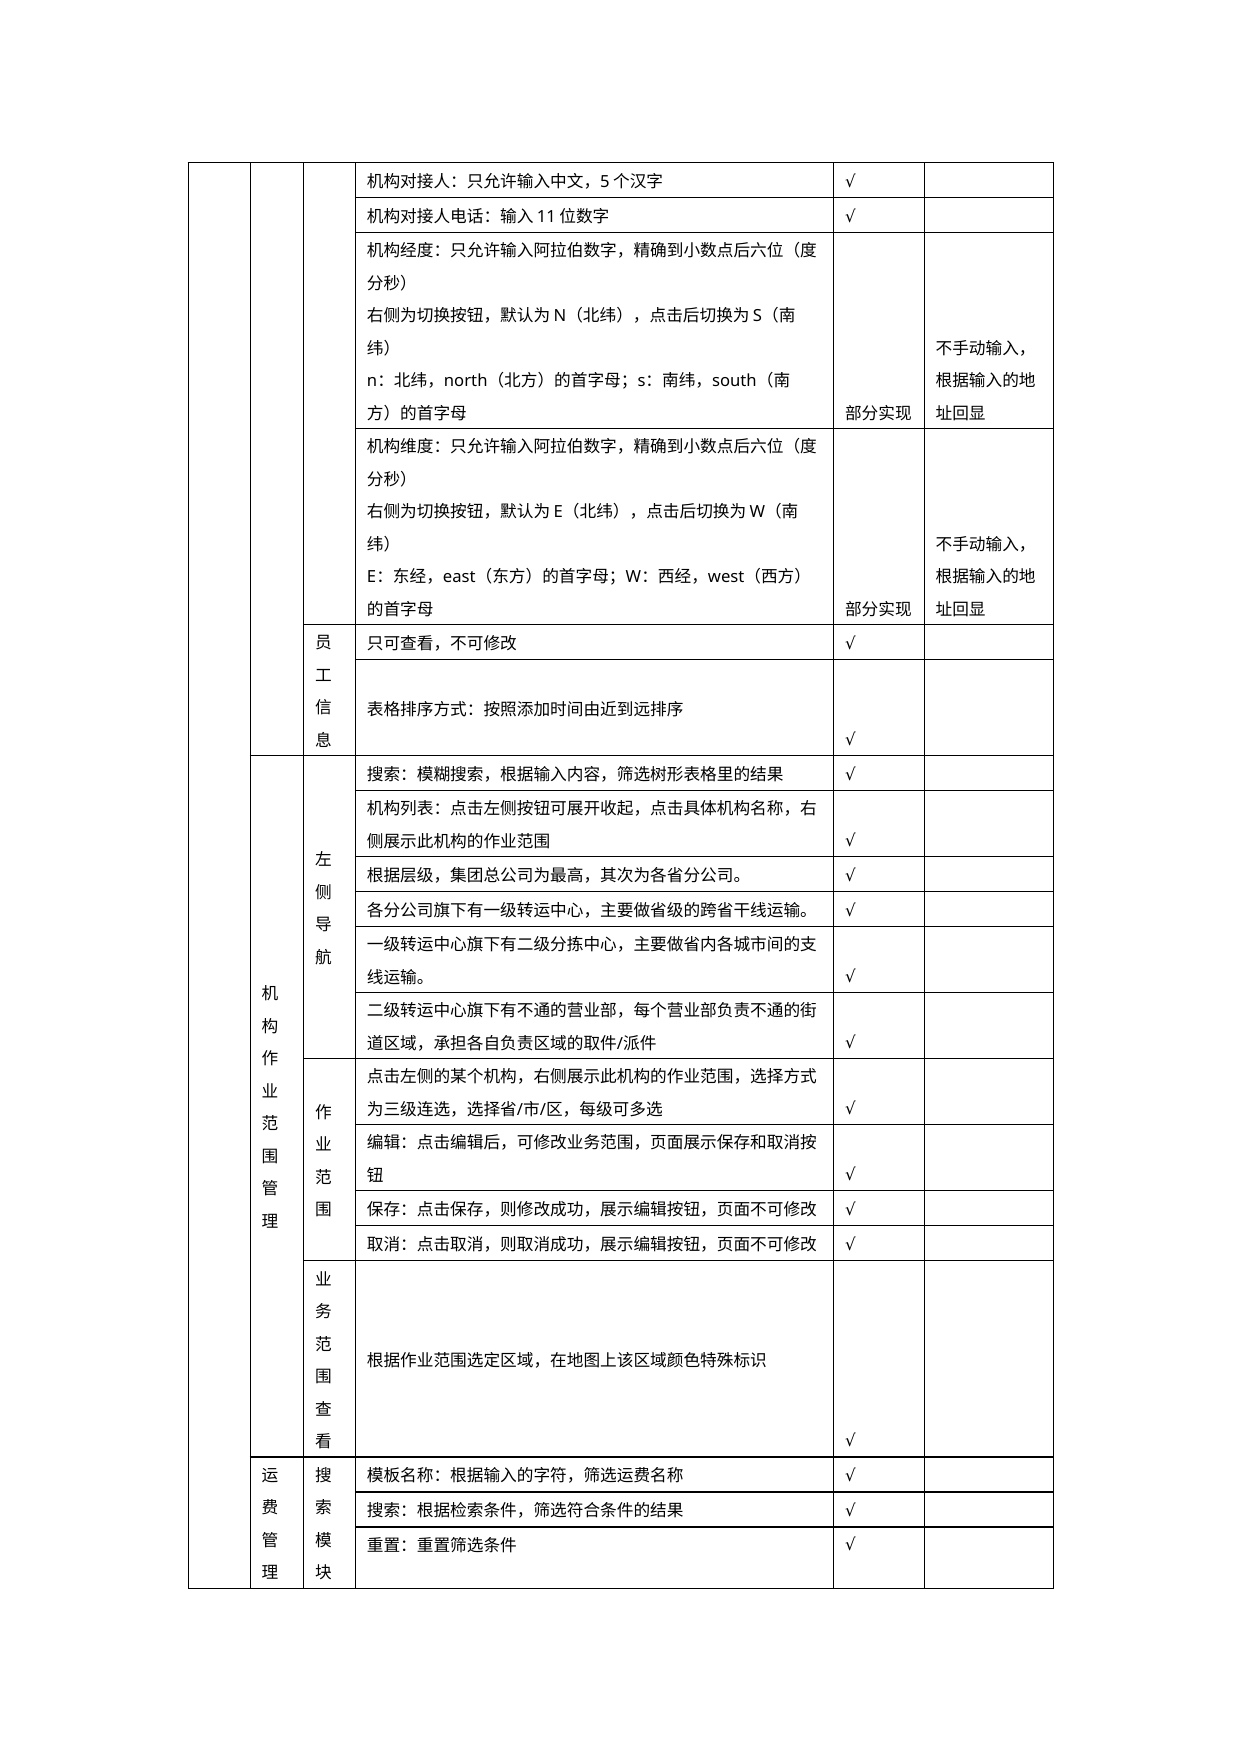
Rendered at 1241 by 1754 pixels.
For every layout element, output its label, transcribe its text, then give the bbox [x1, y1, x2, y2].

table_cell √ [834, 1059, 924, 1124]
table_cell 员工信息 [304, 625, 355, 755]
table_cell 部分实现 [834, 233, 924, 428]
table_cell [925, 1458, 1053, 1491]
table_cell [925, 1226, 1053, 1260]
table_cell √ [834, 1125, 924, 1190]
table_cell 搜索：模糊搜索，根据输入内容，筛选树形表格里的结果 [356, 756, 833, 790]
table_cell 取消：点击取消，则取消成功，展示编辑按钮，页面不可修改 [356, 1226, 833, 1260]
table_cell [925, 927, 1053, 992]
table_cell [925, 791, 1053, 856]
table_cell [925, 892, 1053, 926]
table_cell 保存：点击保存，则修改成功，展示编辑按钮，页面不可修改 [356, 1191, 833, 1225]
table_cell √ [834, 1528, 924, 1587]
table_cell 二级转运中心旗下有不通的营业部，每个营业部负责不通的街道区域，承担各自负责区域的取件/派件 [356, 993, 833, 1058]
table_cell 不手动输入，根据输入的地址回显 [925, 233, 1053, 428]
table_cell 表格排序方式：按照添加时间由近到远排序 [356, 660, 833, 755]
table_cell [925, 1059, 1053, 1124]
table_cell [925, 1493, 1053, 1526]
table_cell √ [834, 791, 924, 856]
table_cell 左侧导航 [304, 756, 355, 1058]
table_cell √ [834, 163, 924, 197]
table_cell √ [834, 1261, 924, 1456]
table_cell [925, 1191, 1053, 1225]
table_cell 机构对接人：只允许输入中文，5个汉字 [356, 163, 833, 197]
table_cell 运费管理 [251, 1458, 303, 1587]
table_cell [925, 993, 1053, 1058]
table_cell √ [834, 1493, 924, 1526]
table_cell √ [834, 857, 924, 891]
table_cell √ [834, 1226, 924, 1260]
table_cell [925, 198, 1053, 232]
table_cell √ [834, 756, 924, 790]
table_cell √ [834, 660, 924, 755]
table_cell [925, 756, 1053, 790]
table_cell 只可查看，不可修改 [356, 625, 833, 659]
table_cell 根据层级，集团总公司为最高，其次为各省分公司。 [356, 857, 833, 891]
table_cell 机构维度：只允许输入阿拉伯数字，精确到小数点后六位（度分秒） 右侧为切换按钮，默认为E（北纬），点击后切换为W（南纬） E：东经，east（东方）的首字母；W：西经，west（西方）的首字母 [356, 429, 833, 624]
table_cell 机构作业范围管理 [251, 756, 303, 1456]
table_cell 机构列表：点击左侧按钮可展开收起，点击具体机构名称，右侧展示此机构的作业范围 [356, 791, 833, 856]
table_cell 业务范围查看 [304, 1261, 355, 1456]
table_cell 部分实现 [834, 429, 924, 624]
table_cell 一级转运中心旗下有二级分拣中心，主要做省内各城市间的支线运输。 [356, 927, 833, 992]
table_cell 点击左侧的某个机构，右侧展示此机构的作业范围，选择方式为三级连选，选择省/市/区，每级可多选 [356, 1059, 833, 1124]
table_cell [925, 1528, 1053, 1587]
table_cell √ [834, 625, 924, 659]
table_cell √ [834, 993, 924, 1058]
table_cell √ [834, 198, 924, 232]
table_cell 模板名称：根据输入的字符，筛选运费名称 [356, 1458, 833, 1491]
table_cell [925, 1125, 1053, 1190]
table_cell 编辑：点击编辑后，可修改业务范围，页面展示保存和取消按钮 [356, 1125, 833, 1190]
table_cell [925, 1261, 1053, 1456]
table_cell 搜索：根据检索条件，筛选符合条件的结果 [356, 1493, 833, 1526]
table_cell 机构对接人电话：输入11位数字 [356, 198, 833, 232]
table_cell [925, 625, 1053, 659]
table_cell [925, 660, 1053, 755]
table_cell √ [834, 1191, 924, 1225]
table_cell 不手动输入，根据输入的地址回显 [925, 429, 1053, 624]
table_cell 各分公司旗下有一级转运中心，主要做省级的跨省干线运输。 [356, 892, 833, 926]
table_cell 作业范围 [304, 1059, 355, 1260]
table_cell [925, 857, 1053, 891]
table_cell 搜索模块 [304, 1458, 355, 1587]
table_cell 机构经度：只允许输入阿拉伯数字，精确到小数点后六位（度分秒） 右侧为切换按钮，默认为N（北纬），点击后切换为S（南纬） n：北纬，north（北方）的首字母；s：南纬，south（南方）的首字母 [356, 233, 833, 428]
table_cell [925, 163, 1053, 197]
table_cell 根据作业范围选定区域，在地图上该区域颜色特殊标识 [356, 1261, 833, 1456]
table_cell 重置：重置筛选条件 [356, 1528, 833, 1587]
table_cell √ [834, 892, 924, 926]
table_cell √ [834, 927, 924, 992]
table_cell √ [834, 1458, 924, 1491]
